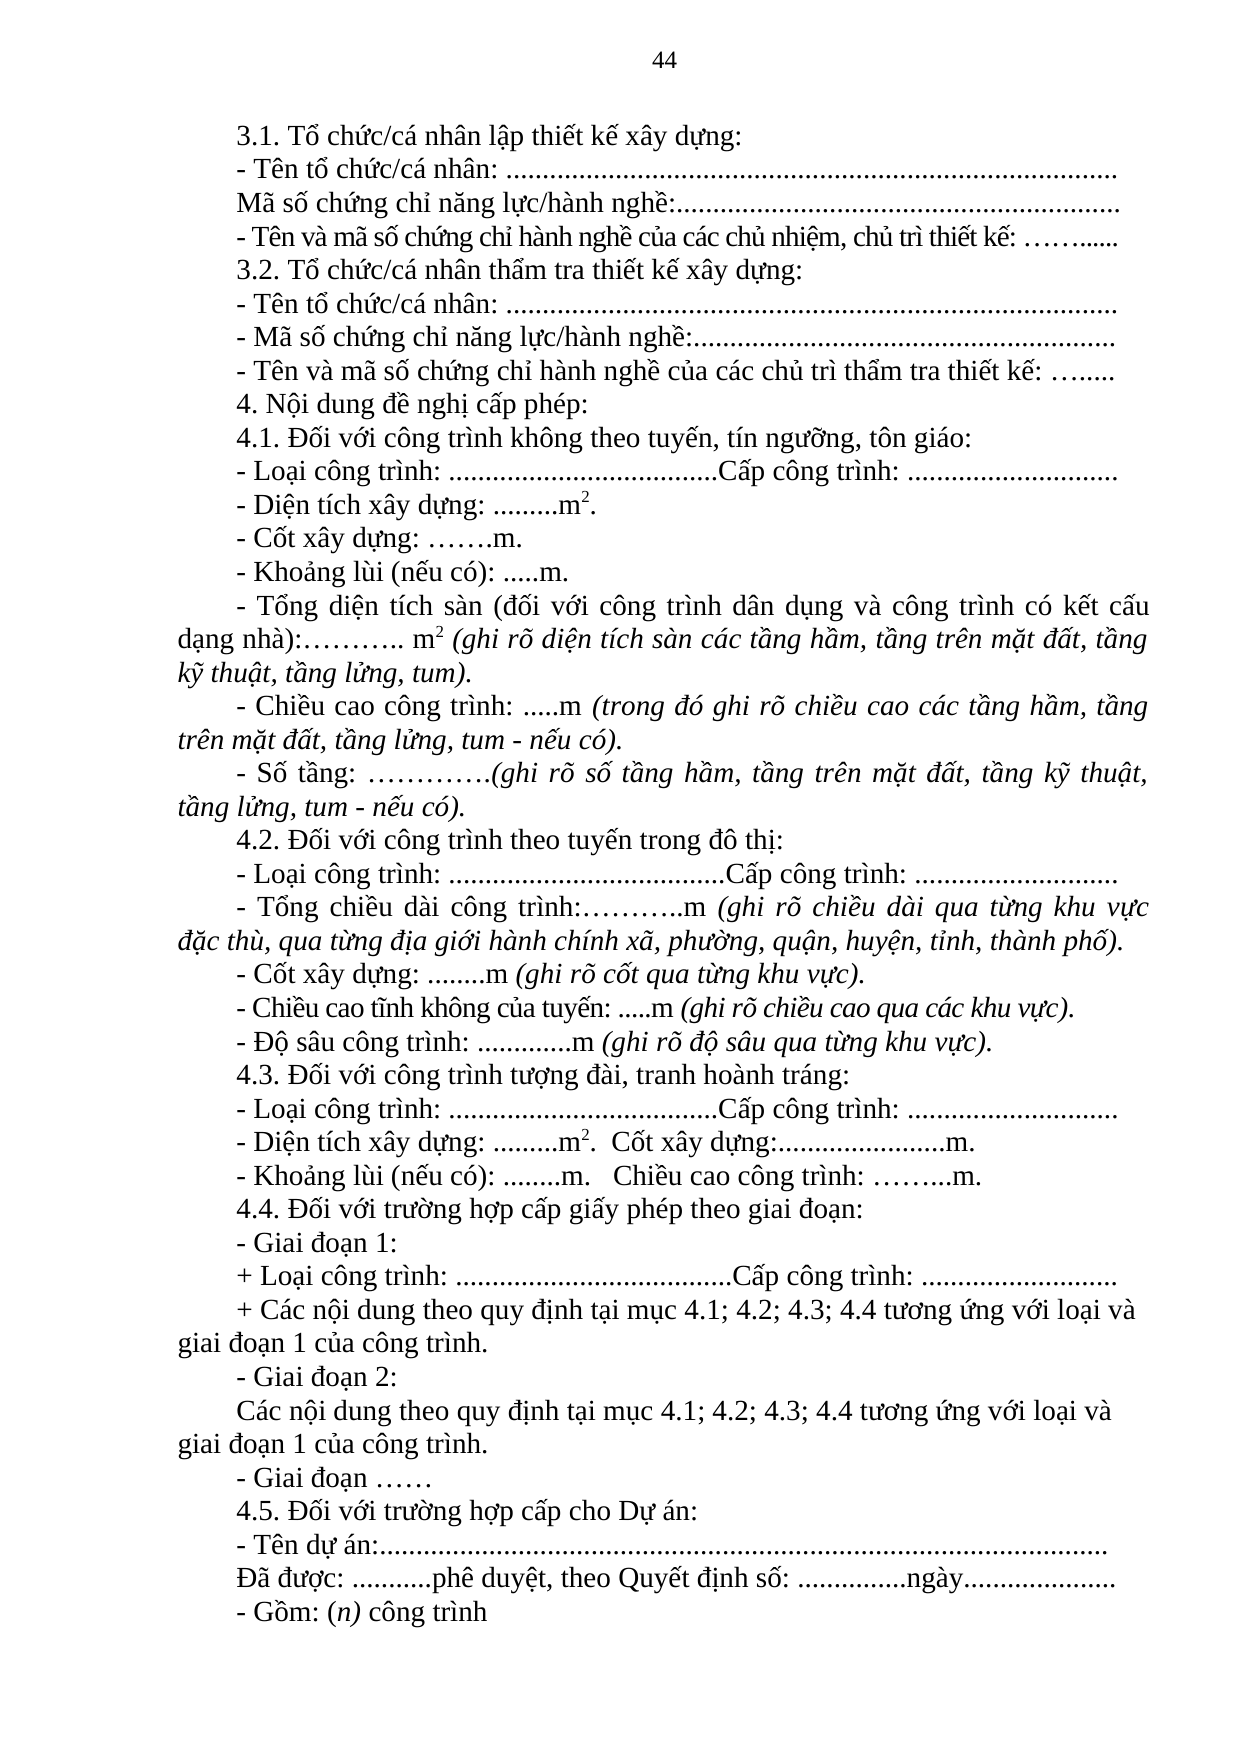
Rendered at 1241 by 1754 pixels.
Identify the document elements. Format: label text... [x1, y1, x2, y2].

text - Cốt xây dựng: ........m (ghi rõ cốt qua từng khu vực). [177, 957, 1152, 990]
text - Loại công trình: .....................................Cấp công trình: ............................. [177, 1091, 1152, 1124]
text 3.2. Tổ chức/cá nhân thẩm tra thiết kế xây dựng: [177, 252, 1152, 286]
text 4.5. Đối với trường hợp cấp cho Dự án: [177, 1493, 1152, 1527]
text + Các nội dung theo quy định tại mục 4.1; 4.2; 4.3; 4.4 tương ứng với loại và giai đoạn 1 của công trình. [177, 1292, 1152, 1359]
text - Loại công trình: ......................................Cấp công trình: ............................ [177, 856, 1152, 889]
text + Loại công trình: ......................................Cấp công trình: ........................... [177, 1258, 1152, 1292]
text - Tên và mã số chứng chỉ hành nghề của các chủ trì thẩm tra thiết kế: …..... [177, 353, 1152, 386]
text - Tên tổ chức/cá nhân: .................................................................................... [177, 152, 1152, 185]
text - Tên dự án:.................................................................................................... [177, 1527, 1152, 1560]
text - Số tầng: ………….(ghi rõ số tầng hầm, tầng trên mặt đất, tầng kỹ thuật, tầng lửng, tum - nếu có). [177, 755, 1152, 822]
text 4.3. Đối với công trình tượng đài, tranh hoành tráng: [177, 1057, 1152, 1091]
text - Tên tổ chức/cá nhân: .................................................................................... [177, 286, 1152, 319]
text - Tổng diện tích sàn (đối với công trình dân dụng và công trình có kết cấu dạng nhà):……….. m2 (ghi rõ diện tích sàn các tầng hầm, tầng trên mặt đất, tầng kỹ thuật, tầng lửng, tum). [177, 588, 1152, 688]
text Đã được: ...........phê duyệt, theo Quyết định số: ...............ngày..................... [177, 1560, 1152, 1594]
text - Diện tích xây dựng: .........m2. [177, 487, 1152, 521]
text - Diện tích xây dựng: .........m2. Cốt xây dựng:.......................m. [177, 1124, 1152, 1158]
text - Giai đoạn 1: [177, 1225, 1152, 1258]
text 3.1. Tổ chức/cá nhân lập thiết kế xây dựng: [177, 118, 1152, 152]
text Các nội dung theo quy định tại mục 4.1; 4.2; 4.3; 4.4 tương ứng với loại và giai đoạn 1 của công trình. [177, 1393, 1152, 1460]
text - Chiều cao tĩnh không của tuyến: .....m (ghi rõ chiều cao qua các khu vực). [177, 990, 1152, 1024]
text - Loại công trình: .....................................Cấp công trình: ............................. [177, 453, 1152, 487]
text 4. Nội dung đề nghị cấp phép: [177, 386, 1152, 420]
text 4.2. Đối với công trình theo tuyến trong đô thị: [177, 822, 1152, 856]
text 4.4. Đối với trường hợp cấp giấy phép theo giai đoạn: [177, 1191, 1152, 1225]
text - Độ sâu công trình: .............m (ghi rõ độ sâu qua từng khu vực). [177, 1024, 1152, 1057]
text - Cốt xây dựng: …….m. [177, 521, 1152, 554]
text Mã số chứng chỉ năng lực/hành nghề:............................................................. [177, 185, 1152, 219]
text - Gồm: (n) công trình [177, 1594, 1152, 1627]
text - Mã số chứng chỉ năng lực/hành nghề:.......................................................... [177, 319, 1152, 353]
text 4.1. Đối với công trình không theo tuyến, tín ngưỡng, tôn giáo: [177, 420, 1152, 453]
text - Khoảng lùi (nếu có): ........m. Chiều cao công trình: ……...m. [177, 1158, 1152, 1191]
text - Tên và mã số chứng chỉ hành nghề của các chủ nhiệm, chủ trì thiết kế: ……...... [177, 219, 1152, 252]
text - Chiều cao công trình: .....m (trong đó ghi rõ chiều cao các tầng hầm, tầng trên mặt đất, tầng lửng, tum - nếu có). [177, 688, 1152, 755]
text - Giai đoạn …… [177, 1460, 1152, 1493]
text - Giai đoạn 2: [177, 1359, 1152, 1393]
text - Khoảng lùi (nếu có): .....m. [177, 554, 1152, 588]
text - Tổng chiều dài công trình:………..m (ghi rõ chiều dài qua từng khu vực đặc thù, qua từng địa giới hành chính xã, phường, quận, huyện, tỉnh, thành phố). [177, 889, 1152, 957]
